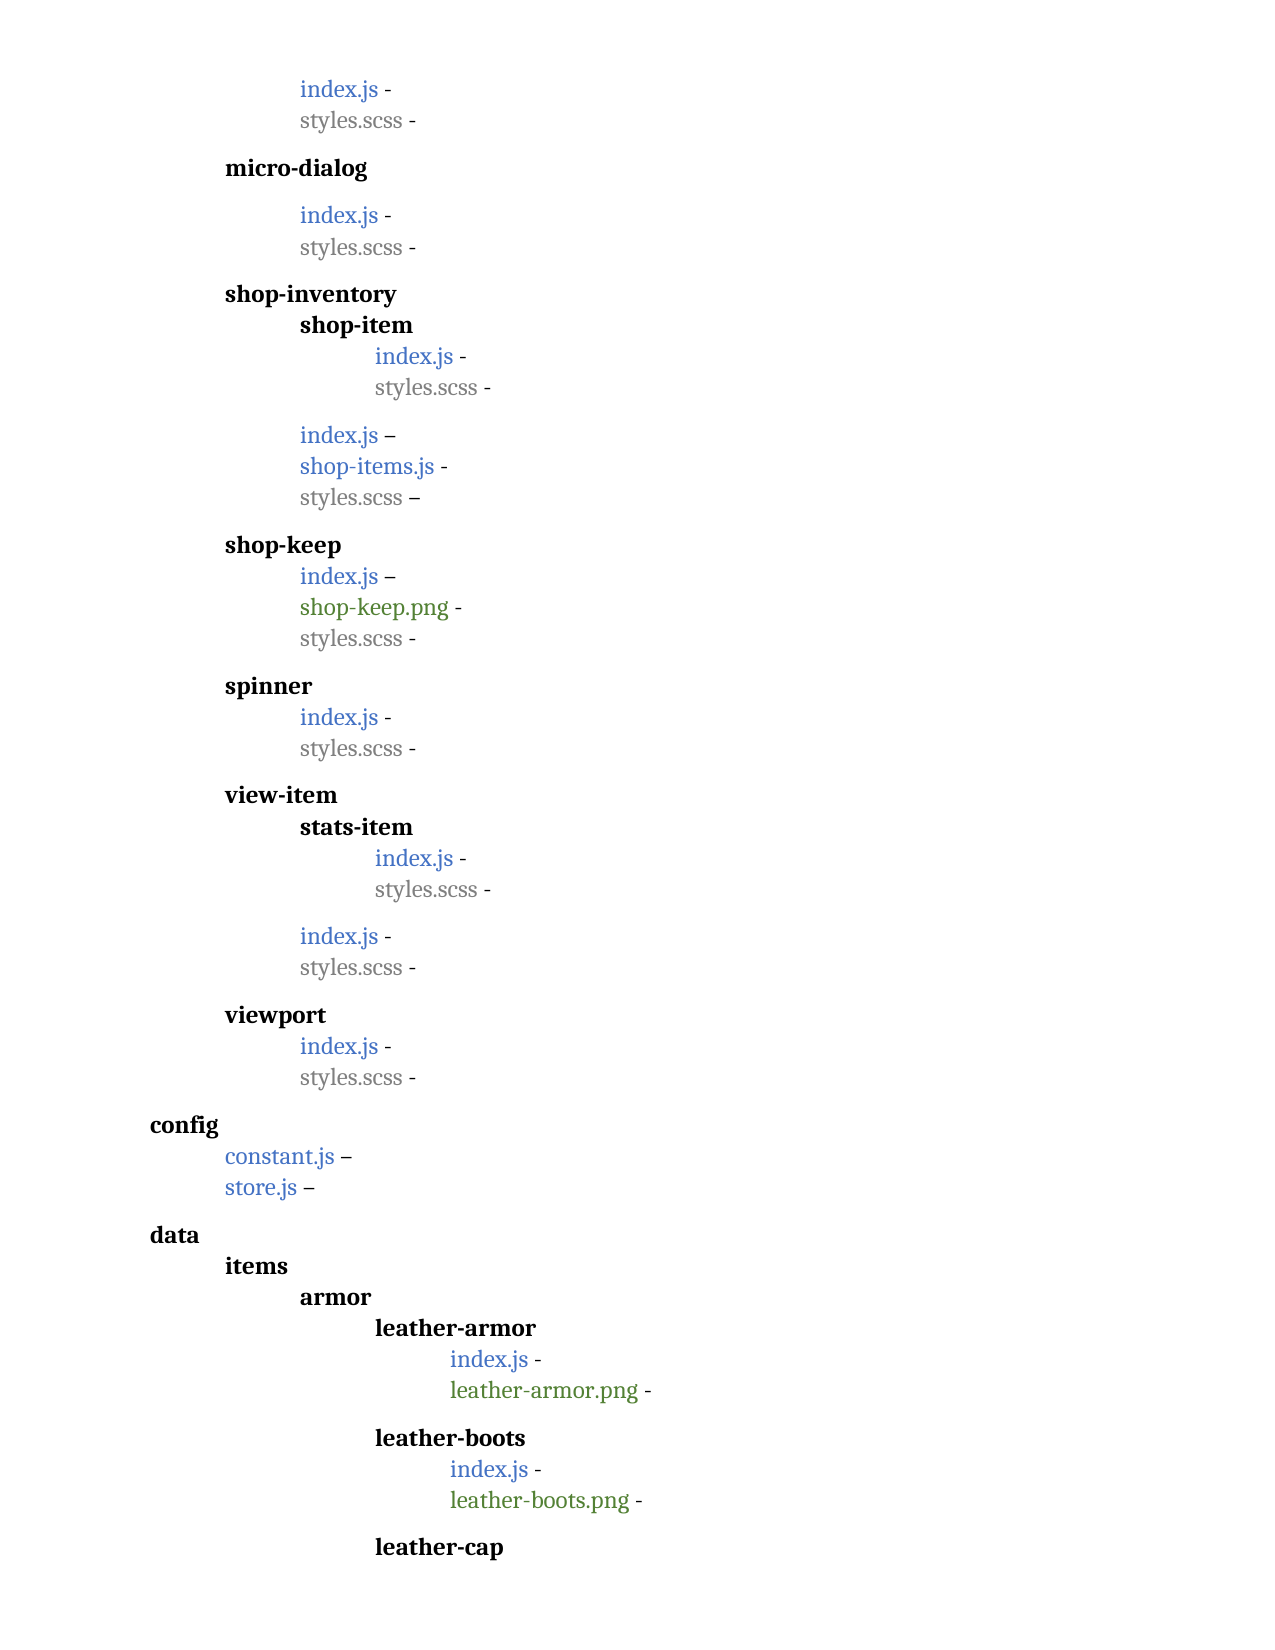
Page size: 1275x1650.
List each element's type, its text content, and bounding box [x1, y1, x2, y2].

text leather-boots.png - [75, 1486, 1125, 1514]
text stats-item [75, 812, 1125, 841]
text shop-inventory [75, 280, 1125, 309]
text index.js - [75, 922, 1125, 951]
text index.js - [75, 703, 1125, 731]
text armor [75, 1283, 1125, 1311]
text index.js - [75, 1454, 1125, 1483]
text items [75, 1252, 1125, 1280]
text styles.scss – [75, 483, 1125, 512]
text leather-armor [75, 1314, 1125, 1342]
text view-item [75, 781, 1125, 810]
text viewport [75, 1001, 1125, 1030]
text config [75, 1111, 1125, 1139]
text styles.scss - [75, 734, 1125, 762]
text styles.scss - [75, 373, 1125, 402]
text styles.scss - [75, 953, 1125, 982]
text index.js - [75, 843, 1125, 872]
text shop-keep.png - [75, 593, 1125, 622]
text index.js – [75, 421, 1125, 450]
text spinner [75, 672, 1125, 700]
text index.js - [75, 1032, 1125, 1061]
text index.js - [75, 75, 1125, 104]
text index.js – [75, 562, 1125, 591]
text styles.scss - [75, 106, 1125, 135]
text styles.scss - [75, 1063, 1125, 1092]
text shop-keep [75, 531, 1125, 559]
text styles.scss - [75, 232, 1125, 261]
text store.js – [75, 1173, 1125, 1202]
text index.js - [75, 342, 1125, 371]
text constant.js – [75, 1142, 1125, 1171]
text leather-boots [75, 1423, 1125, 1452]
text data [75, 1221, 1125, 1249]
text styles.scss - [75, 874, 1125, 903]
text leather-armor.png - [75, 1376, 1125, 1404]
text micro-dialog [75, 154, 1125, 182]
text shop-item [75, 311, 1125, 340]
text shop-items.js - [75, 452, 1125, 481]
text leather-cap [75, 1533, 1125, 1562]
text styles.scss - [75, 624, 1125, 653]
text index.js - [75, 1345, 1125, 1373]
text index.js - [75, 201, 1125, 230]
